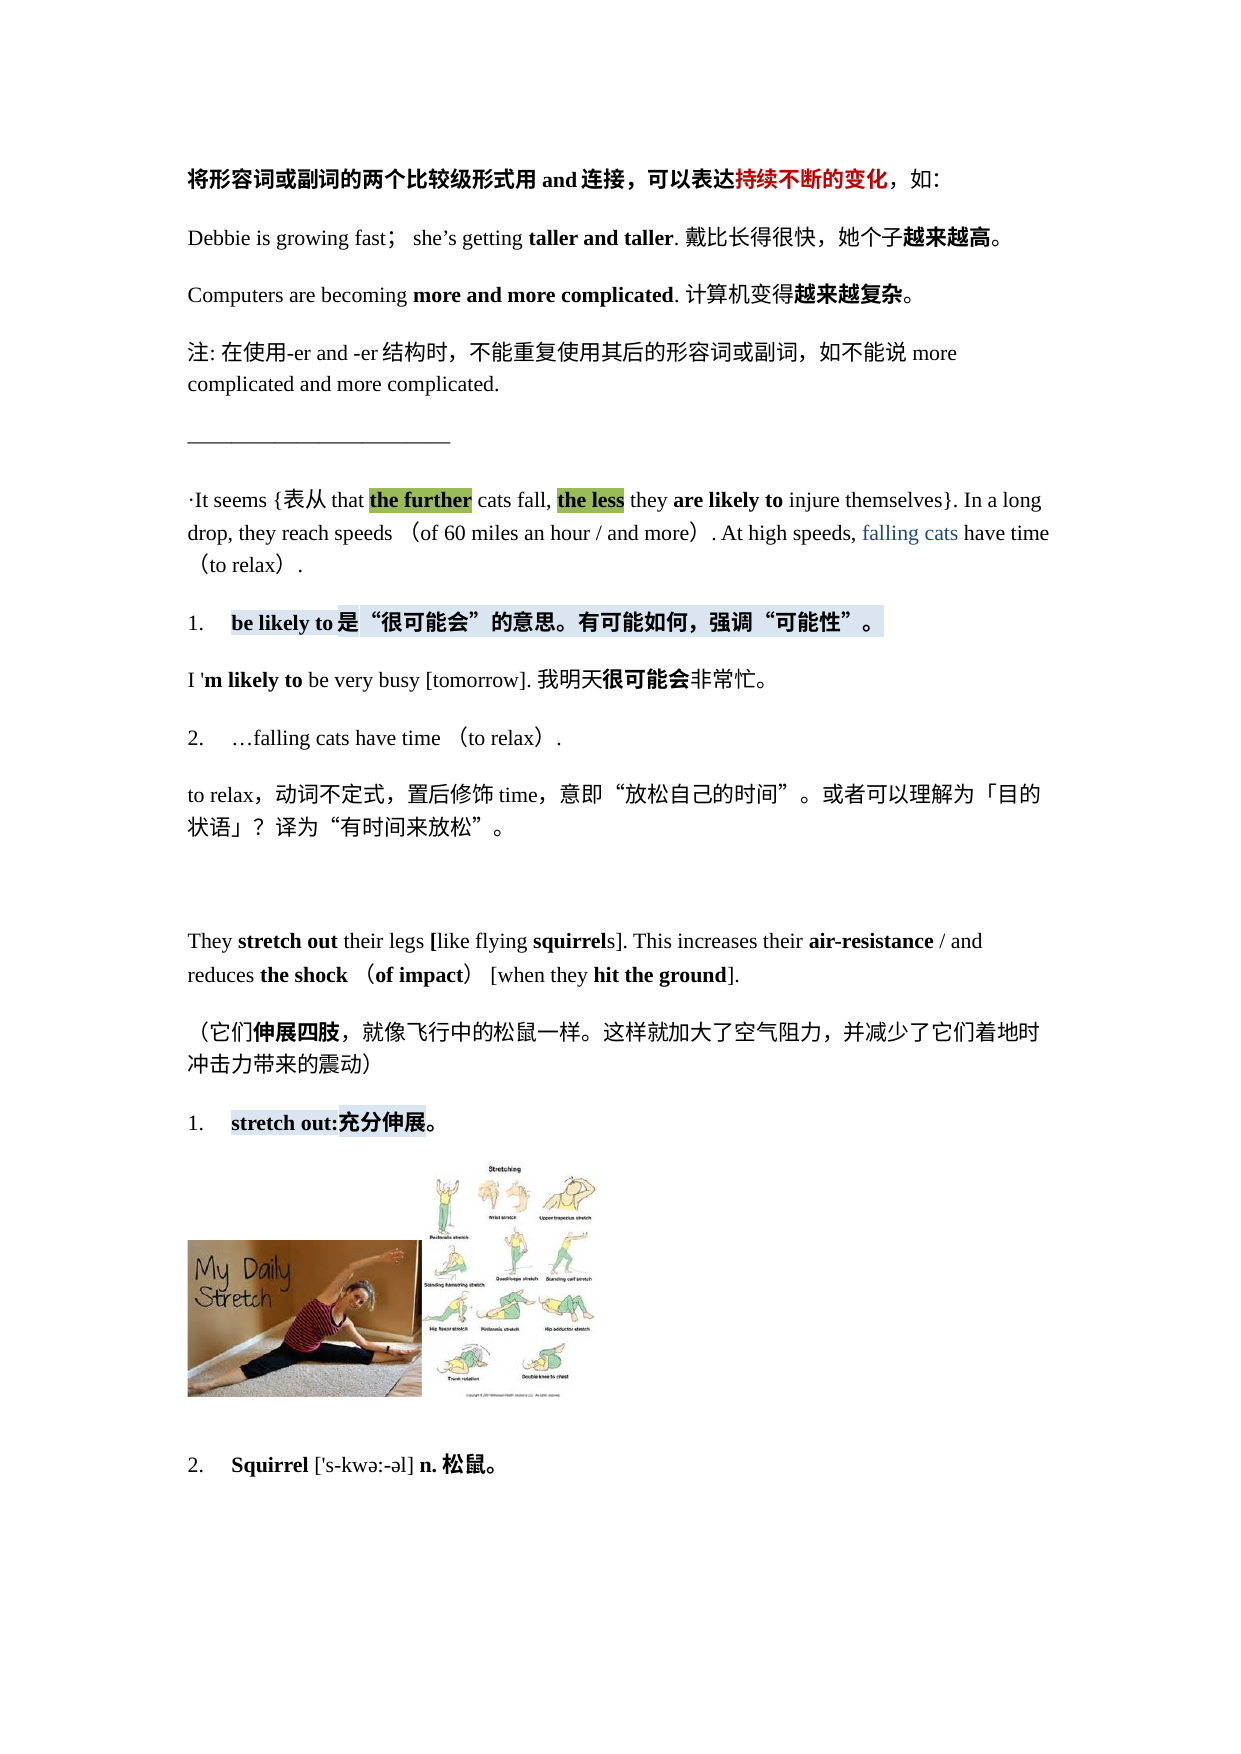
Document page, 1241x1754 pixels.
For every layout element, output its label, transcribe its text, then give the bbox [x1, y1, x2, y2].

list stretch out:充分伸展。 [187, 1104, 1053, 1137]
text Computers are becoming more and more complicated. 计算机变得越来越复杂。 [187, 277, 1053, 309]
list be likely to是“很可能会”的意思。有可能如何，强调“可能性”。 [187, 604, 1053, 637]
picture [187, 1162, 599, 1397]
text They stretch out their legs [like flying squirrels]. This increases their air-resistance / and reduces the shock （of impact） [when they hit the ground]. [187, 924, 1053, 989]
text I 'm likely to be very busy [tomorrow]. 我明天很可能会非常忙。 [187, 662, 1053, 694]
list Squirrel ['s-kwə:-əl] n. 松鼠。 [187, 1447, 1053, 1479]
text 注: 在使用-er and -er结构时，不能重复使用其后的形容词或副词，如不能说 more complicated and more complicated. [187, 334, 1053, 399]
text 将形容词或副词的两个比较级形式用and连接，可以表达持续不断的变化，如： [187, 162, 1053, 194]
text ·It seems {表从that the further cats fall, the less they are likely to injure themselves}. In a long drop, they reach speeds （of 60 miles an hour / and more）. At high speeds, falling cats have time （to relax）. [187, 482, 1053, 579]
text Debbie is growing fast； she’s getting taller and taller. 戴比长得很快，她个子越来越高。 [187, 219, 1053, 252]
text to relax，动词不定式，置后修饰time，意即“放松自己的时间”。或者可以理解为「目的状语」？译为“有时间来放松”。 [187, 777, 1053, 842]
text （它们伸展四肢，就像飞行中的松鼠一样。这样就加大了空气阻力，并减少了它们着地时冲击力带来的震动） [187, 1014, 1053, 1079]
text ———————————— [187, 424, 1053, 457]
list …falling cats have time （to relax）. [187, 719, 1053, 752]
